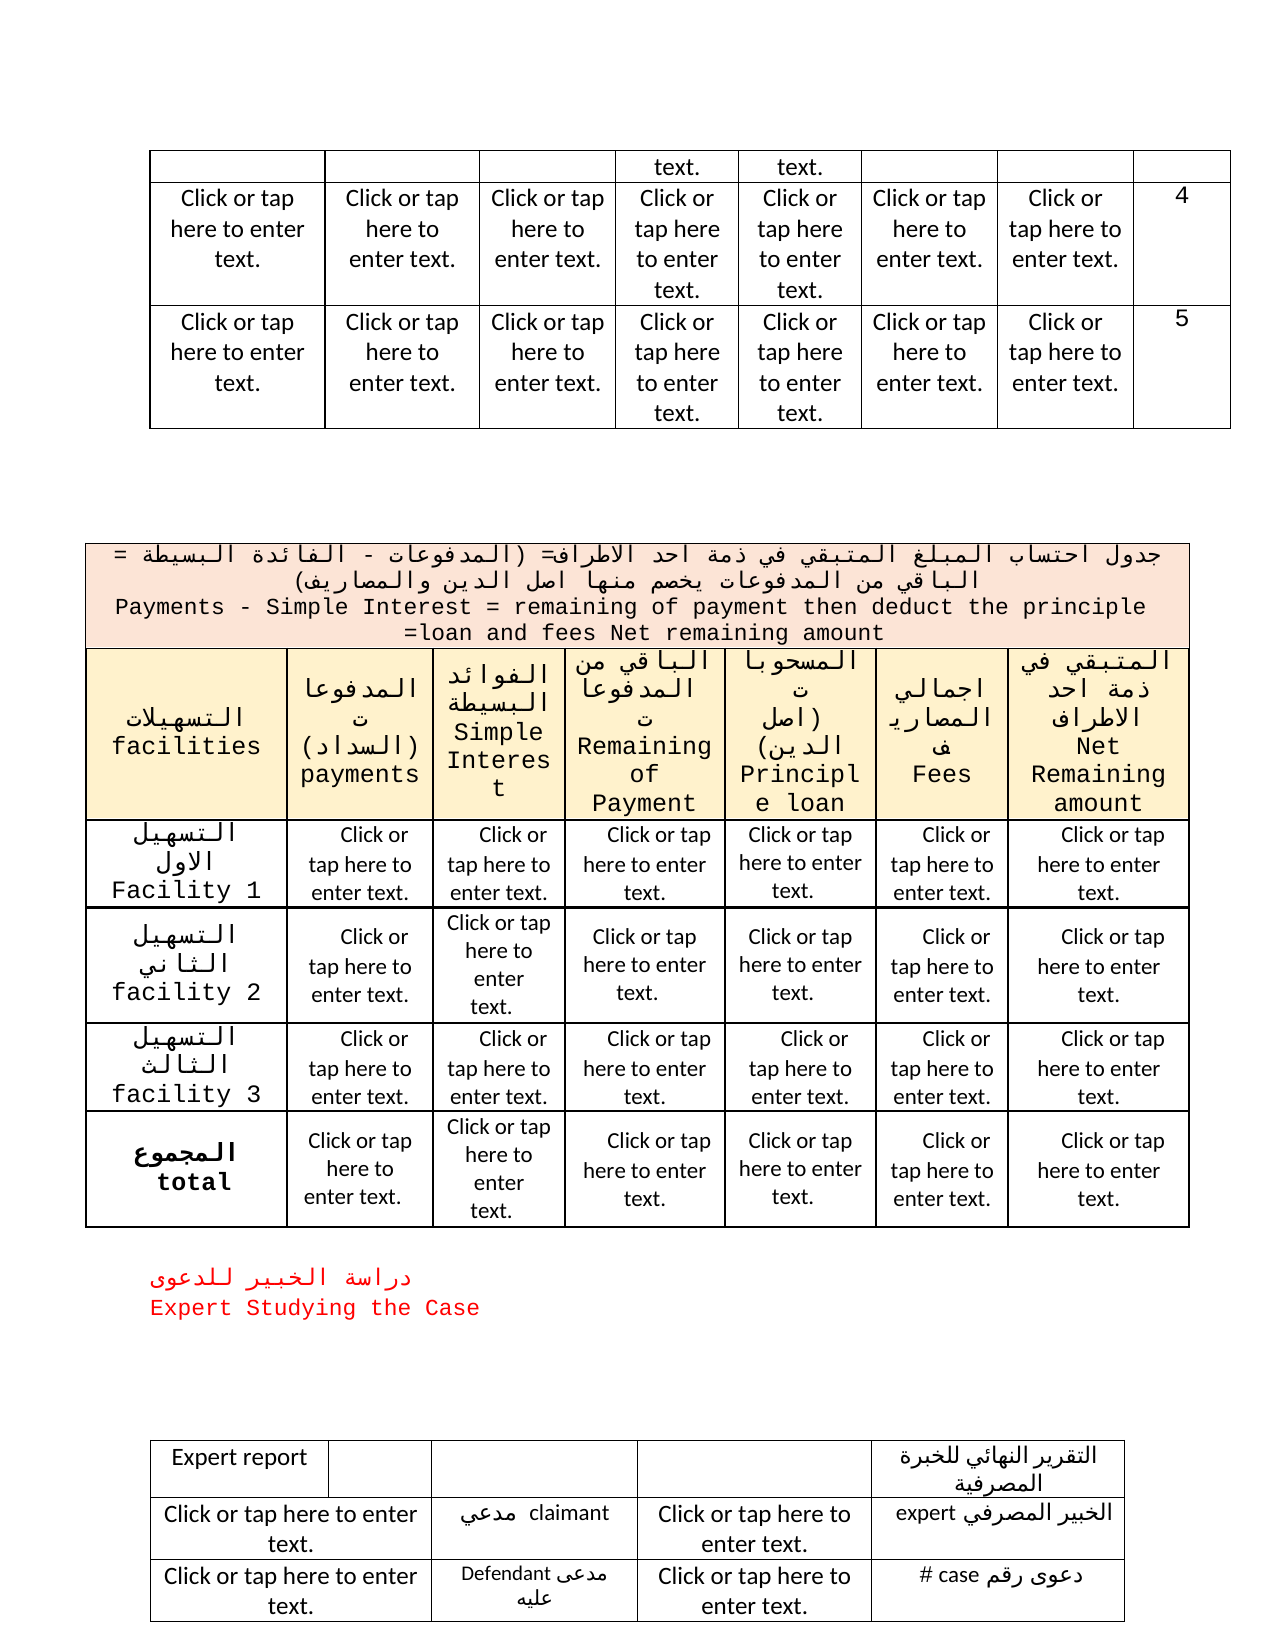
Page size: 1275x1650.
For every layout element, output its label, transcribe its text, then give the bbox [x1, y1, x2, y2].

table_cell [726, 821, 875, 906]
table_cell [288, 821, 432, 906]
table_cell الفوائد البسيطة Simple Interest [434, 649, 564, 818]
table_cell [566, 909, 724, 1022]
table_cell [288, 1112, 432, 1226]
table_cell [434, 909, 564, 1022]
table_cell [877, 1112, 1007, 1226]
table_cell اجمالي المصاريف Fees [877, 649, 1007, 818]
table_cell [1009, 1024, 1188, 1110]
table_cell [726, 1024, 875, 1110]
table_cell 3 [1134, 151, 1230, 182]
table_cell [566, 1112, 724, 1226]
table_cell [1009, 821, 1188, 906]
table_cell المسحوبات (اصل الدين) Principle loan [726, 649, 875, 818]
table_cell [726, 1112, 875, 1226]
table_cell التسهيلات facilities [87, 649, 286, 818]
table_cell [877, 909, 1007, 1022]
table_cell [726, 909, 875, 1022]
table_cell الباقي من المدفوعات Remaining of Payment [566, 649, 724, 818]
table_cell 5 [1134, 306, 1230, 428]
table_cell [877, 821, 1007, 906]
table_cell التسهيل الاول Facility 1 [87, 821, 286, 906]
table_header جدول احتساب المبلغ المتبقي في ذمة احد الاطراف= (المدفوعات - الفائدة البسيطة = الباقي من المدفوعات يخصم منها اصل الدين والمصاريف) Payments - Simple Interest = remaining of payment then deduct the principle loan and fees Net remaining amount= [86, 544, 1189, 647]
table_cell [1009, 1112, 1188, 1226]
table_cell [288, 1024, 432, 1110]
table_cell [434, 1112, 564, 1226]
table_cell المدفوعات (السداد) payments [288, 649, 432, 818]
table_cell [288, 909, 432, 1022]
text دراسة الخبير للدعوى Expert Studying the Case [150, 1266, 1125, 1322]
table_cell المتبقي في ذمة احد الاطراف Net Remaining amount [1009, 649, 1188, 818]
table_cell [877, 1024, 1007, 1110]
table_cell التسهيل الثاني facility 2 [87, 909, 286, 1022]
table_cell 4 [1134, 183, 1230, 305]
table_cell المجموعtotal [87, 1112, 286, 1226]
table_cell [566, 1024, 724, 1110]
table_cell التسهيل الثالث facility 3 [87, 1024, 286, 1110]
table_cell [566, 821, 724, 906]
table_cell [1009, 909, 1188, 1022]
table_cell [434, 821, 564, 906]
table_cell [434, 1024, 564, 1110]
